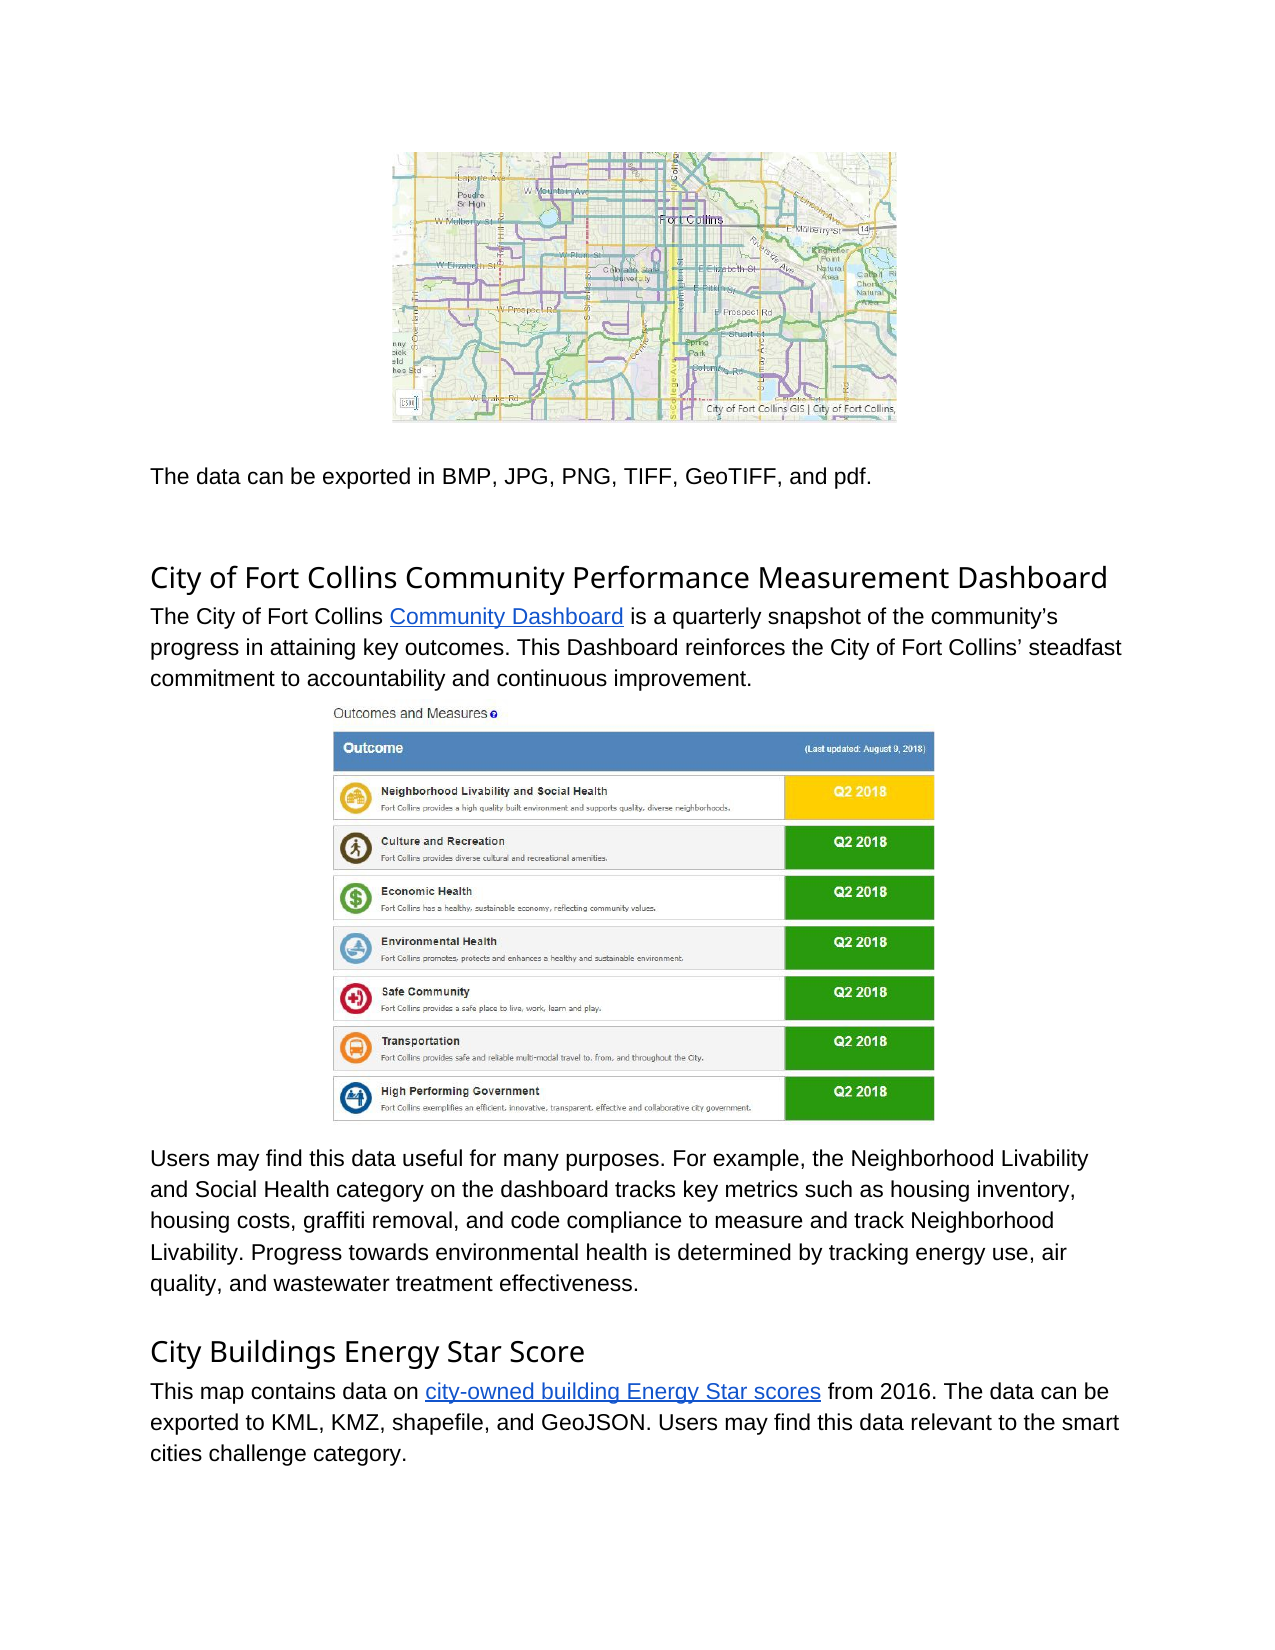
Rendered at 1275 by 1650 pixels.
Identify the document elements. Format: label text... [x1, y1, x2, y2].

text The City of Fort Collins Community Dashboard is a quarterly snapshot of the community’s progress in attaining key outcomes. This Dashboard reinforces the City of Fort Collins’ steadfast commitment to accountability and continuous improvement. [150, 603, 1135, 692]
text This map contains data on city-owned building Energy Star scores from 2016. The data can be exported to KML, KMZ, shapefile, and GeoJSON. Users may find this data relevant to the smart cities challenge category. [150, 1378, 1135, 1466]
subtitle City Buildings Energy Star Score [150, 1332, 1135, 1371]
subtitle City of Fort Collins Community Performance Measurement Dashboard [150, 557, 1135, 597]
picture [332, 699, 935, 1125]
text The data can be exported in BMP, JPG, PNG, TIFF, GeoTIFF, and pdf. [150, 463, 1135, 489]
picture [392, 152, 897, 423]
